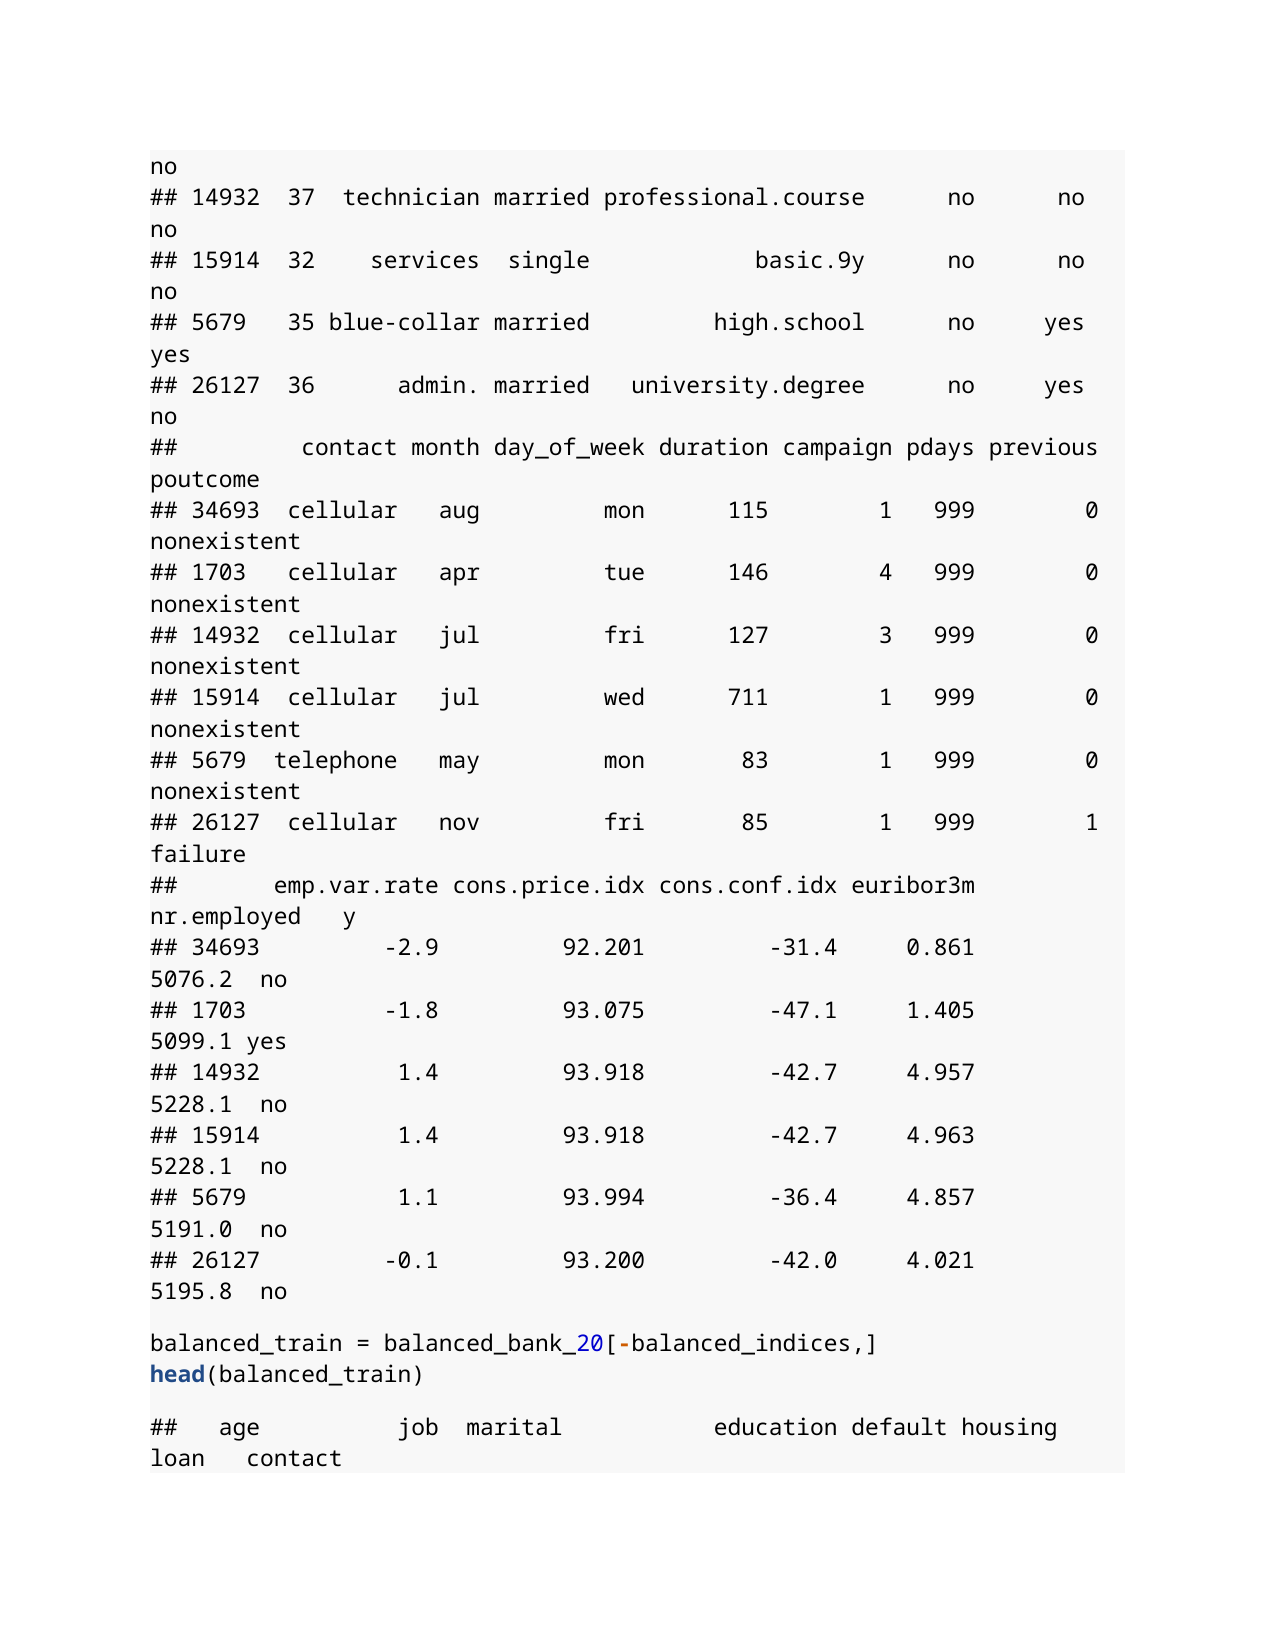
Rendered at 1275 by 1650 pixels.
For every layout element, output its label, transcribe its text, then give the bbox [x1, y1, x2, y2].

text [150, 1410, 1125, 1473]
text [150, 150, 1125, 1306]
text balanced_train = balanced_bank_20[-balanced_indices,] head(balanced_train) [425, 1327, 1125, 1389]
